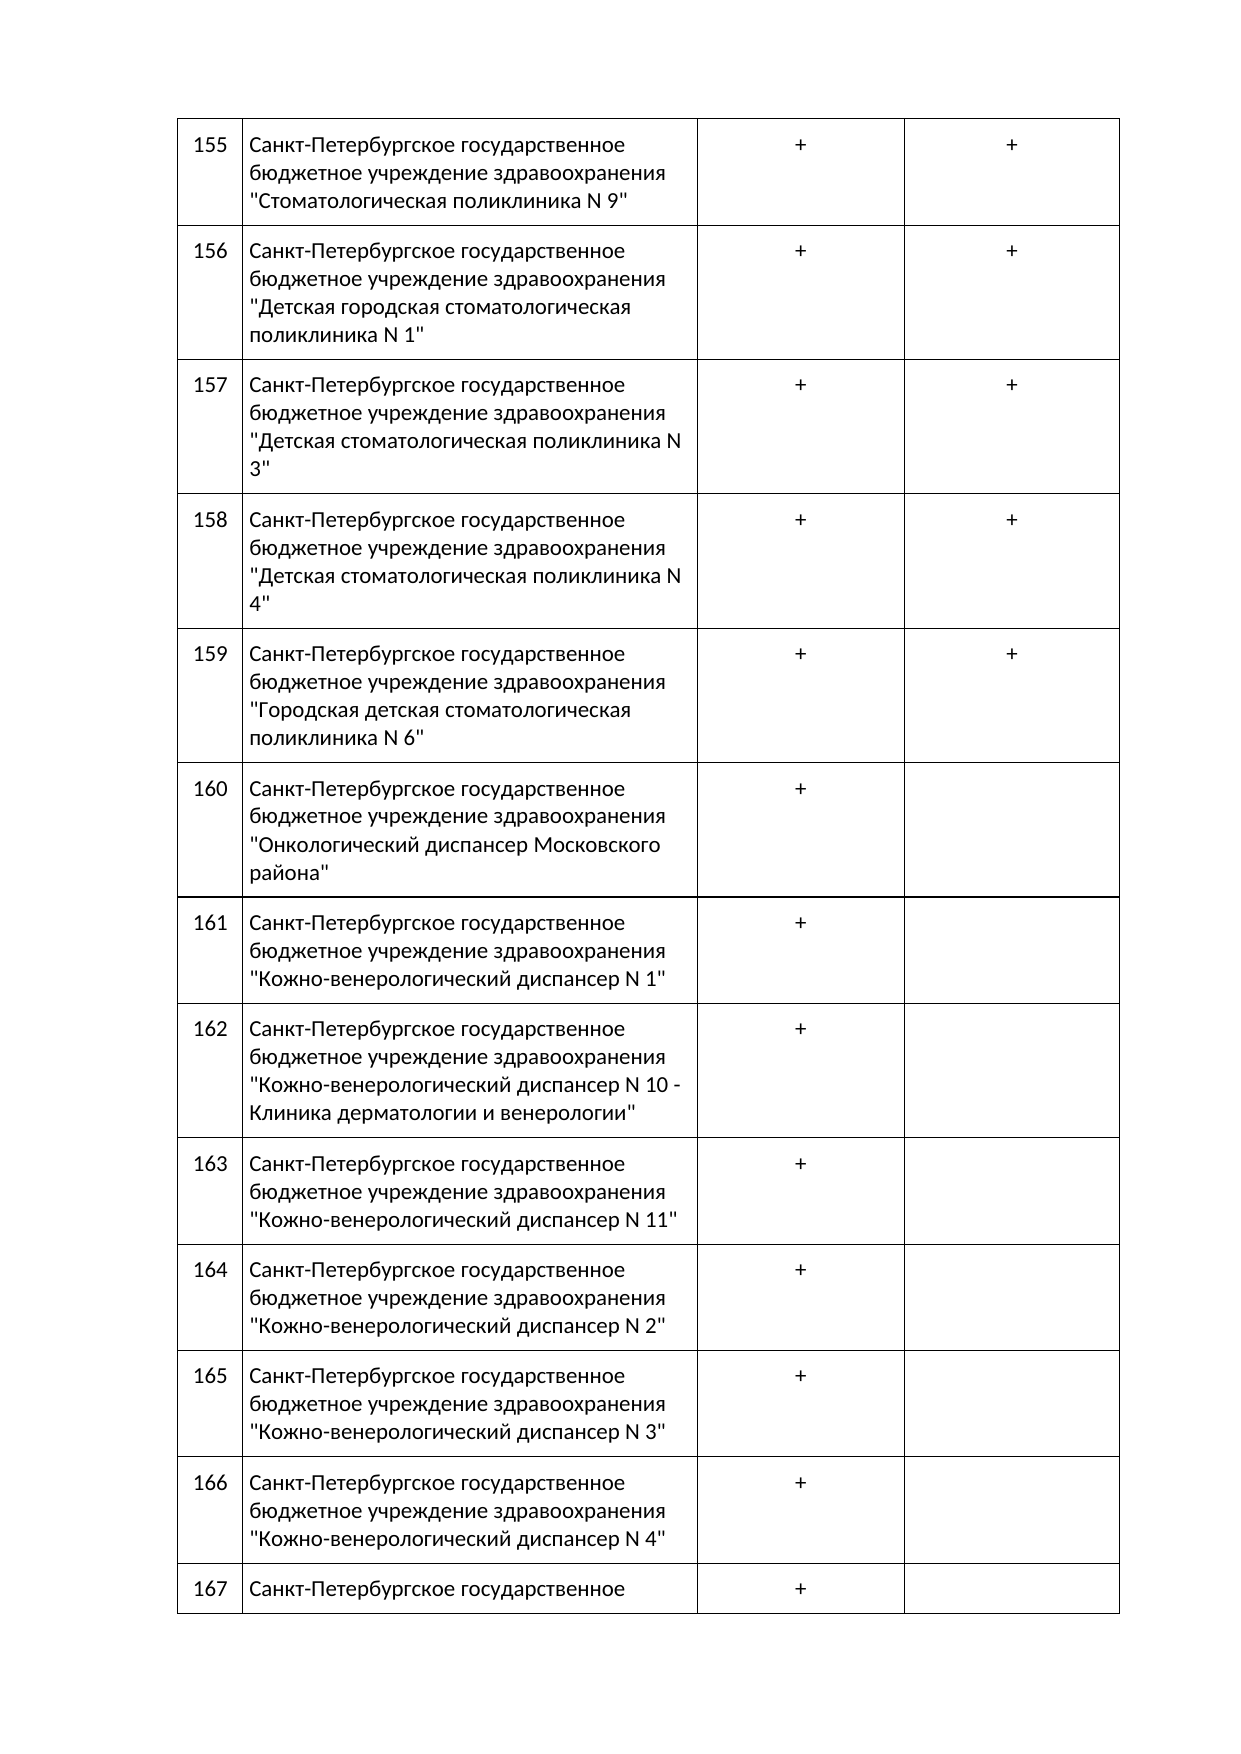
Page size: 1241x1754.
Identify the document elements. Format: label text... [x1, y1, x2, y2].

table_cell + [698, 1457, 904, 1562]
table_cell Санкт-Петербургское государственное бюджетное учреждение здравоохранения "Кожно-венерологический диспансер N 2" [243, 1245, 697, 1350]
table_cell 155 [178, 119, 242, 224]
table_cell 164 [178, 1245, 242, 1350]
table_cell Санкт-Петербургское государственное бюджетное учреждение здравоохранения "Детская городская стоматологическая поликлиника N 1" [243, 226, 697, 359]
table_cell + [698, 1138, 904, 1243]
table_cell Санкт-Петербургское государственное бюджетное учреждение здравоохранения "Кожно-венерологический диспансер N 10 - Клиника дерматологии и венерологии" [243, 1004, 697, 1137]
table_cell + [905, 119, 1119, 224]
table_cell + [905, 360, 1119, 493]
table_cell 166 [178, 1457, 242, 1562]
table_cell [905, 898, 1119, 1003]
table_cell 163 [178, 1138, 242, 1243]
table_cell 157 [178, 360, 242, 493]
table_cell [905, 1564, 1119, 1613]
table_cell [905, 1004, 1119, 1137]
table_cell + [698, 1004, 904, 1137]
table_cell + [905, 629, 1119, 762]
table_cell Санкт-Петербургское государственное бюджетное учреждение здравоохранения "Кожно-венерологический диспансер N 1" [243, 898, 697, 1003]
table_cell [905, 1457, 1119, 1562]
table_cell 160 [178, 763, 242, 896]
table_cell Санкт-Петербургское государственное бюджетное учреждение здравоохранения "Детская стоматологическая поликлиника N 4" [243, 494, 697, 628]
table_cell Санкт-Петербургское государственное бюджетное учреждение здравоохранения "Онкологический диспансер Московского района" [243, 763, 697, 896]
table_cell Санкт-Петербургское государственное бюджетное учреждение здравоохранения "Детская стоматологическая поликлиника N 3" [243, 360, 697, 493]
table_cell + [698, 360, 904, 493]
table_cell 158 [178, 494, 242, 628]
table_cell 159 [178, 629, 242, 762]
table_cell + [905, 226, 1119, 359]
table_cell 165 [178, 1351, 242, 1456]
table_cell + [698, 763, 904, 896]
table_cell Санкт-Петербургское государственное бюджетное учреждение здравоохранения "Стоматологическая поликлиника N 9" [243, 119, 697, 224]
table_cell [905, 1138, 1119, 1243]
table_cell + [698, 629, 904, 762]
table_cell + [698, 226, 904, 359]
table_cell + [698, 1351, 904, 1456]
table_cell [243, 1564, 697, 1613]
table_cell [905, 763, 1119, 896]
table_cell Санкт-Петербургское государственное бюджетное учреждение здравоохранения "Городская детская стоматологическая поликлиника N 6" [243, 629, 697, 762]
table_cell + [698, 898, 904, 1003]
table_cell + [698, 1564, 904, 1613]
table_cell 162 [178, 1004, 242, 1137]
table_cell + [698, 1245, 904, 1350]
table_cell [905, 1351, 1119, 1456]
table_cell + [905, 494, 1119, 628]
table_cell 161 [178, 898, 242, 1003]
table_cell Санкт-Петербургское государственное бюджетное учреждение здравоохранения "Кожно-венерологический диспансер N 4" [243, 1457, 697, 1562]
table_cell + [698, 119, 904, 224]
table_cell 167 [178, 1564, 242, 1613]
table_cell 156 [178, 226, 242, 359]
table_cell Санкт-Петербургское государственное бюджетное учреждение здравоохранения "Кожно-венерологический диспансер N 3" [243, 1351, 697, 1456]
table_cell + [698, 494, 904, 628]
table_cell Санкт-Петербургское государственное бюджетное учреждение здравоохранения "Кожно-венерологический диспансер N 11" [243, 1138, 697, 1243]
table_cell [905, 1245, 1119, 1350]
